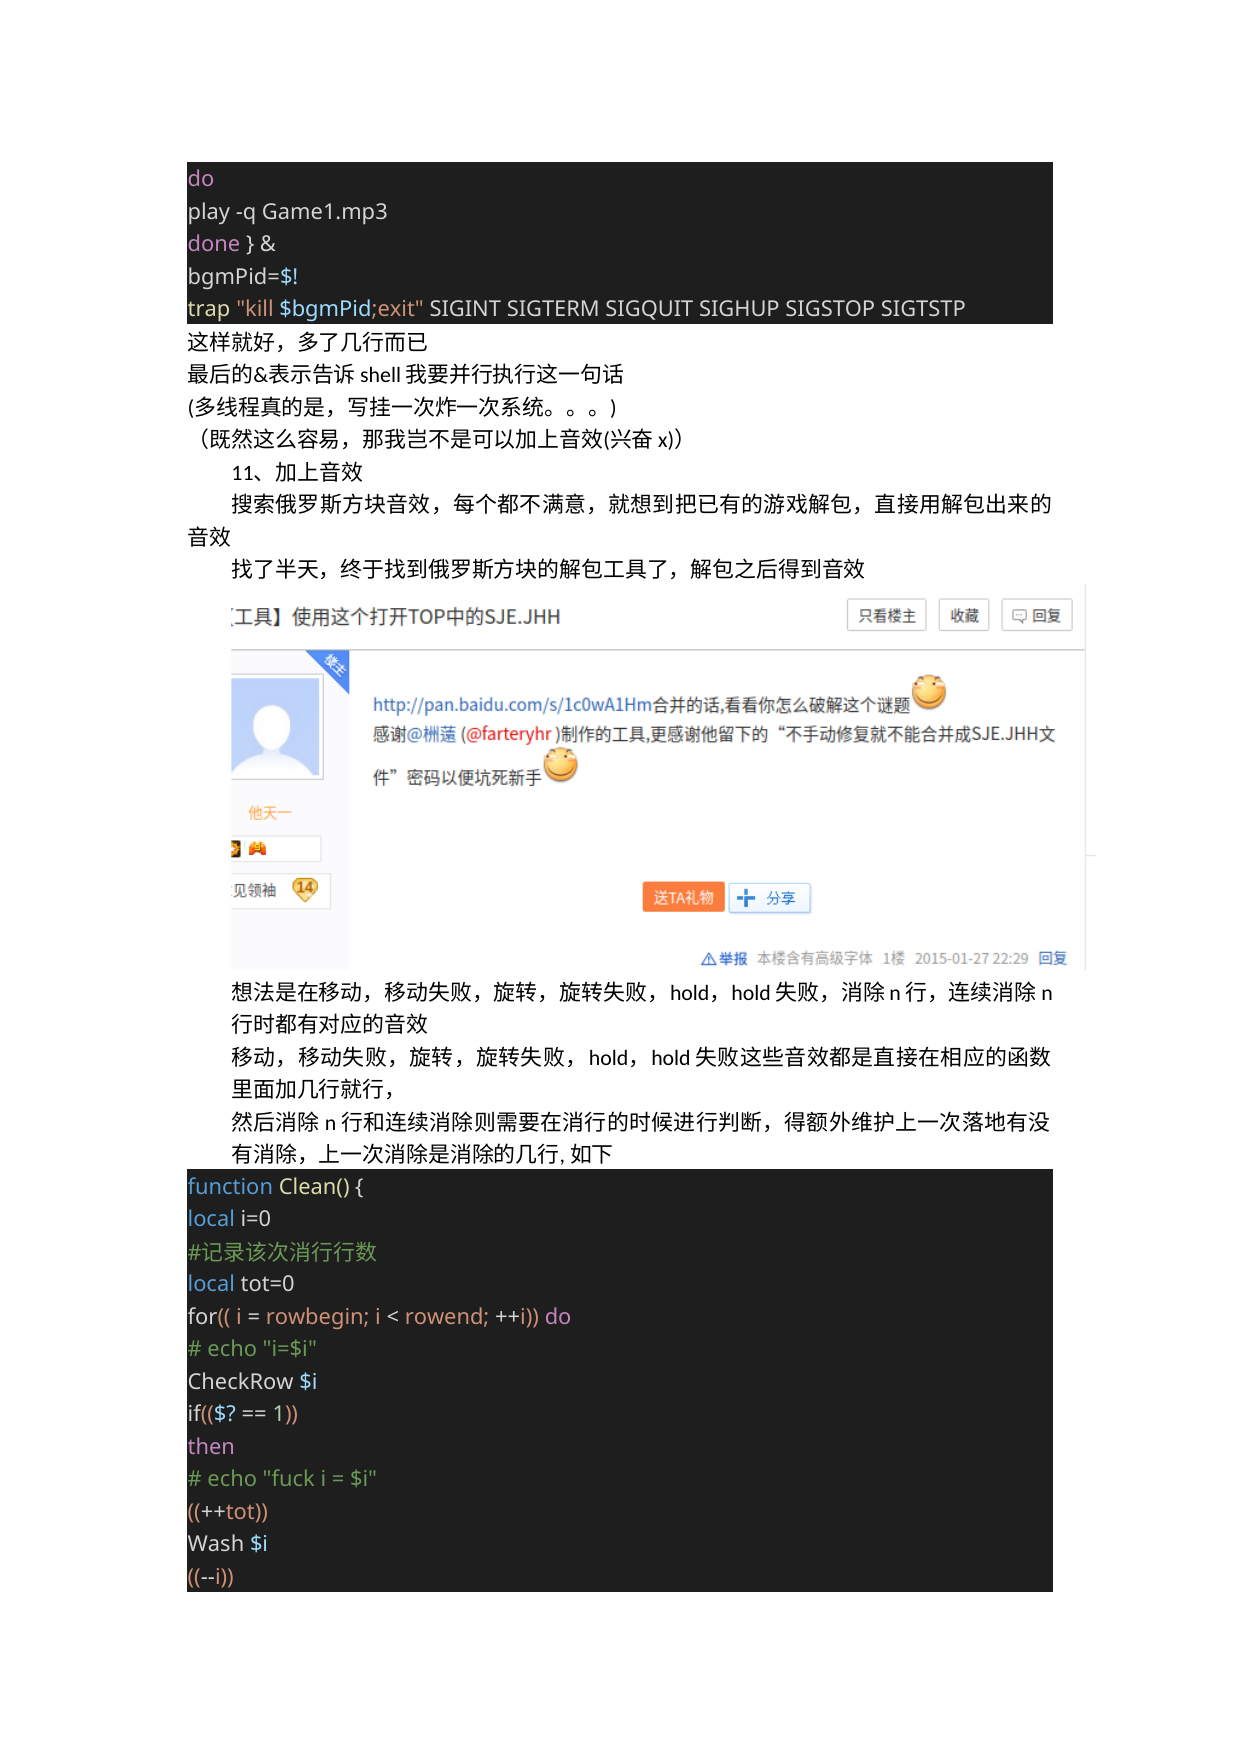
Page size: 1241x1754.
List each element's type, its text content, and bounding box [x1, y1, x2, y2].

list 然后消除n行和连续消除则需要在消行的时候进行判断，得额外维护上一次落地有没有消除，上一次消除是消除的几行, 如下 [231, 1104, 1053, 1169]
list 找了半天，终于找到俄罗斯方块的解包工具了，解包之后得到音效 [187, 552, 1053, 584]
list 加上音效 [187, 454, 1053, 487]
list 搜索俄罗斯方块音效，每个都不满意，就想到把已有的游戏解包，直接用解包出来的音效 [187, 487, 1053, 552]
text # echo "fuck i = $i" [187, 1462, 1053, 1494]
text # echo "i=$i" [187, 1332, 1053, 1364]
text trap "kill $bgmPid;exit" SIGINT SIGTERM SIGQUIT SIGHUP SIGSTOP SIGTSTP [187, 292, 1053, 324]
list （既然这么容易，那我岂不是可以加上音效(兴奋x)） [187, 422, 1053, 454]
text play -q Game1.mp3 [187, 194, 1053, 227]
text do [187, 162, 1053, 194]
text ((--i)) [187, 1559, 1053, 1592]
text ((++tot)) [187, 1494, 1053, 1527]
list 最后的&表示告诉shell我要并行执行这一句话 [187, 357, 1053, 389]
text then [187, 1429, 1053, 1462]
text for(( i = rowbegin; i < rowend; ++i)) do [187, 1299, 1053, 1332]
picture [231, 584, 1097, 970]
text CheckRow $i [187, 1364, 1053, 1397]
text #记录该次消行行数 [187, 1234, 1053, 1267]
text function Clean() { [187, 1169, 1053, 1202]
text if(($? == 1)) [187, 1397, 1053, 1429]
text Wash $i [187, 1527, 1053, 1559]
list 这样就好，多了几行而已 [187, 324, 1053, 357]
text done } & [187, 227, 1053, 259]
text bgmPid=$! [187, 259, 1053, 292]
list 移动，移动失败，旋转，旋转失败，hold，hold失败这些音效都是直接在相应的函数里面加几行就行， [231, 1039, 1053, 1104]
list (多线程真的是，写挂一次炸一次系统。。。) [187, 389, 1053, 422]
text local tot=0 [187, 1267, 1053, 1299]
text local i=0 [187, 1202, 1053, 1234]
list 想法是在移动，移动失败，旋转，旋转失败，hold，hold失败，消除n行，连续消除n行时都有对应的音效 [231, 974, 1053, 1039]
